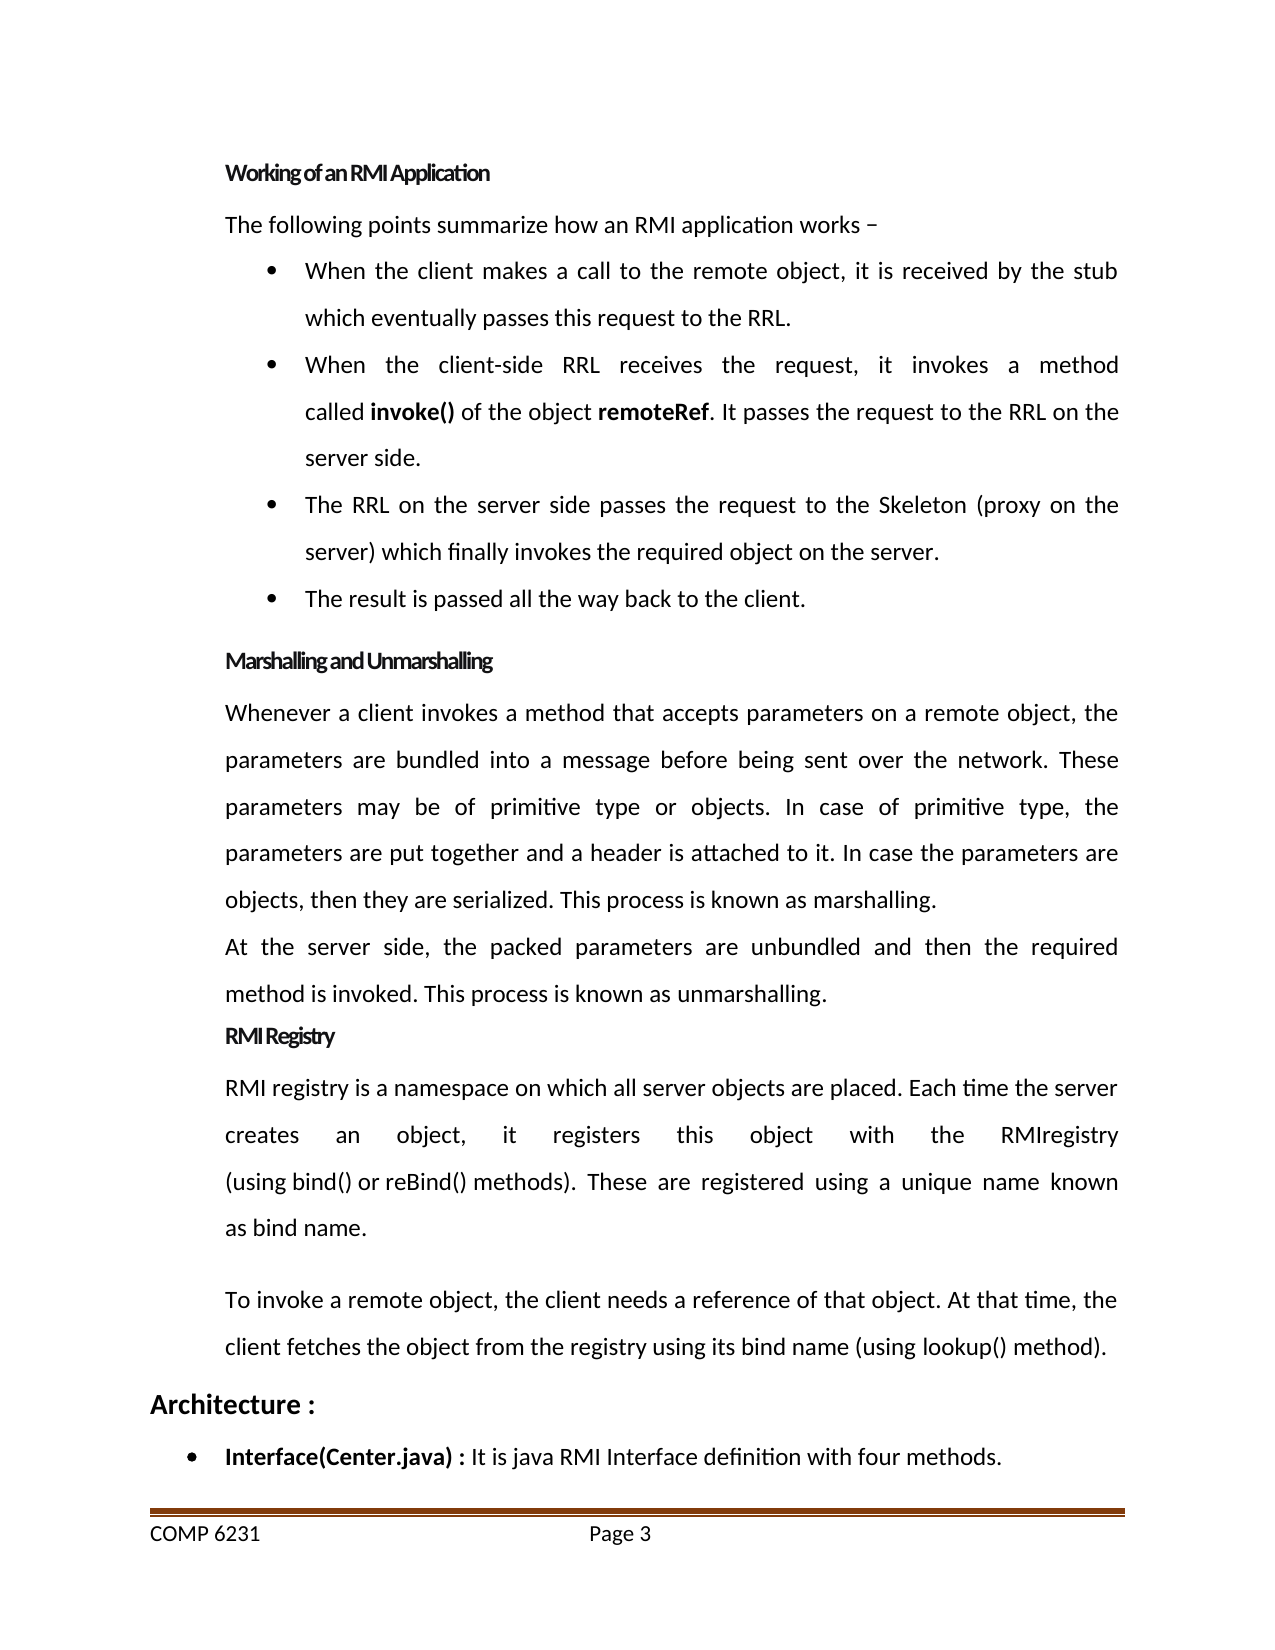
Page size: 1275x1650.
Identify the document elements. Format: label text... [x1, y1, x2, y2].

text Working of an RMI Application [150, 150, 1120, 187]
text RMI registry is a namespace on which all server objects are placed. Each time the server creates an object, it registers this object with the RMIregistry (using bind() or reBind() methods). These are registered using a unique name known as bind name. [225, 1056, 1120, 1243]
text RMI Registry [150, 1013, 1120, 1051]
list When the client-side RRL receives the request, it invokes a method called invoke() of the object remoteRef. It passes the request to the RRL on the server side. [267, 333, 1120, 473]
text Architecture : [150, 1386, 1125, 1422]
text At the server side, the packed parameters are unbundled and then the required method is invoked. This process is known as unmarshalling. [225, 915, 1120, 1008]
list Interface(Center.java) : It is java RMI Interface definition with four methods. [187, 1442, 1125, 1472]
text Whenever a client invokes a method that accepts parameters on a remote object, the parameters are bundled into a message before being sent over the network. These parameters may be of primitive type or objects. In case of primitive type, the parameters are put together and a header is attached to it. In case the parameters are objects, then they are serialized. This process is known as marshalling. [225, 681, 1120, 915]
text Marshalling and Unmarshalling [150, 638, 1120, 676]
list The result is passed all the way back to the client. [267, 567, 1120, 613]
text The following points summarize how an RMI application works − [155, 192, 1120, 239]
list When the client makes a call to the remote object, it is received by the stub which eventually passes this request to the RRL. [267, 239, 1120, 333]
list The RRL on the server side passes the request to the Skeleton (proxy on the server) which finally invokes the required object on the server. [267, 473, 1120, 567]
